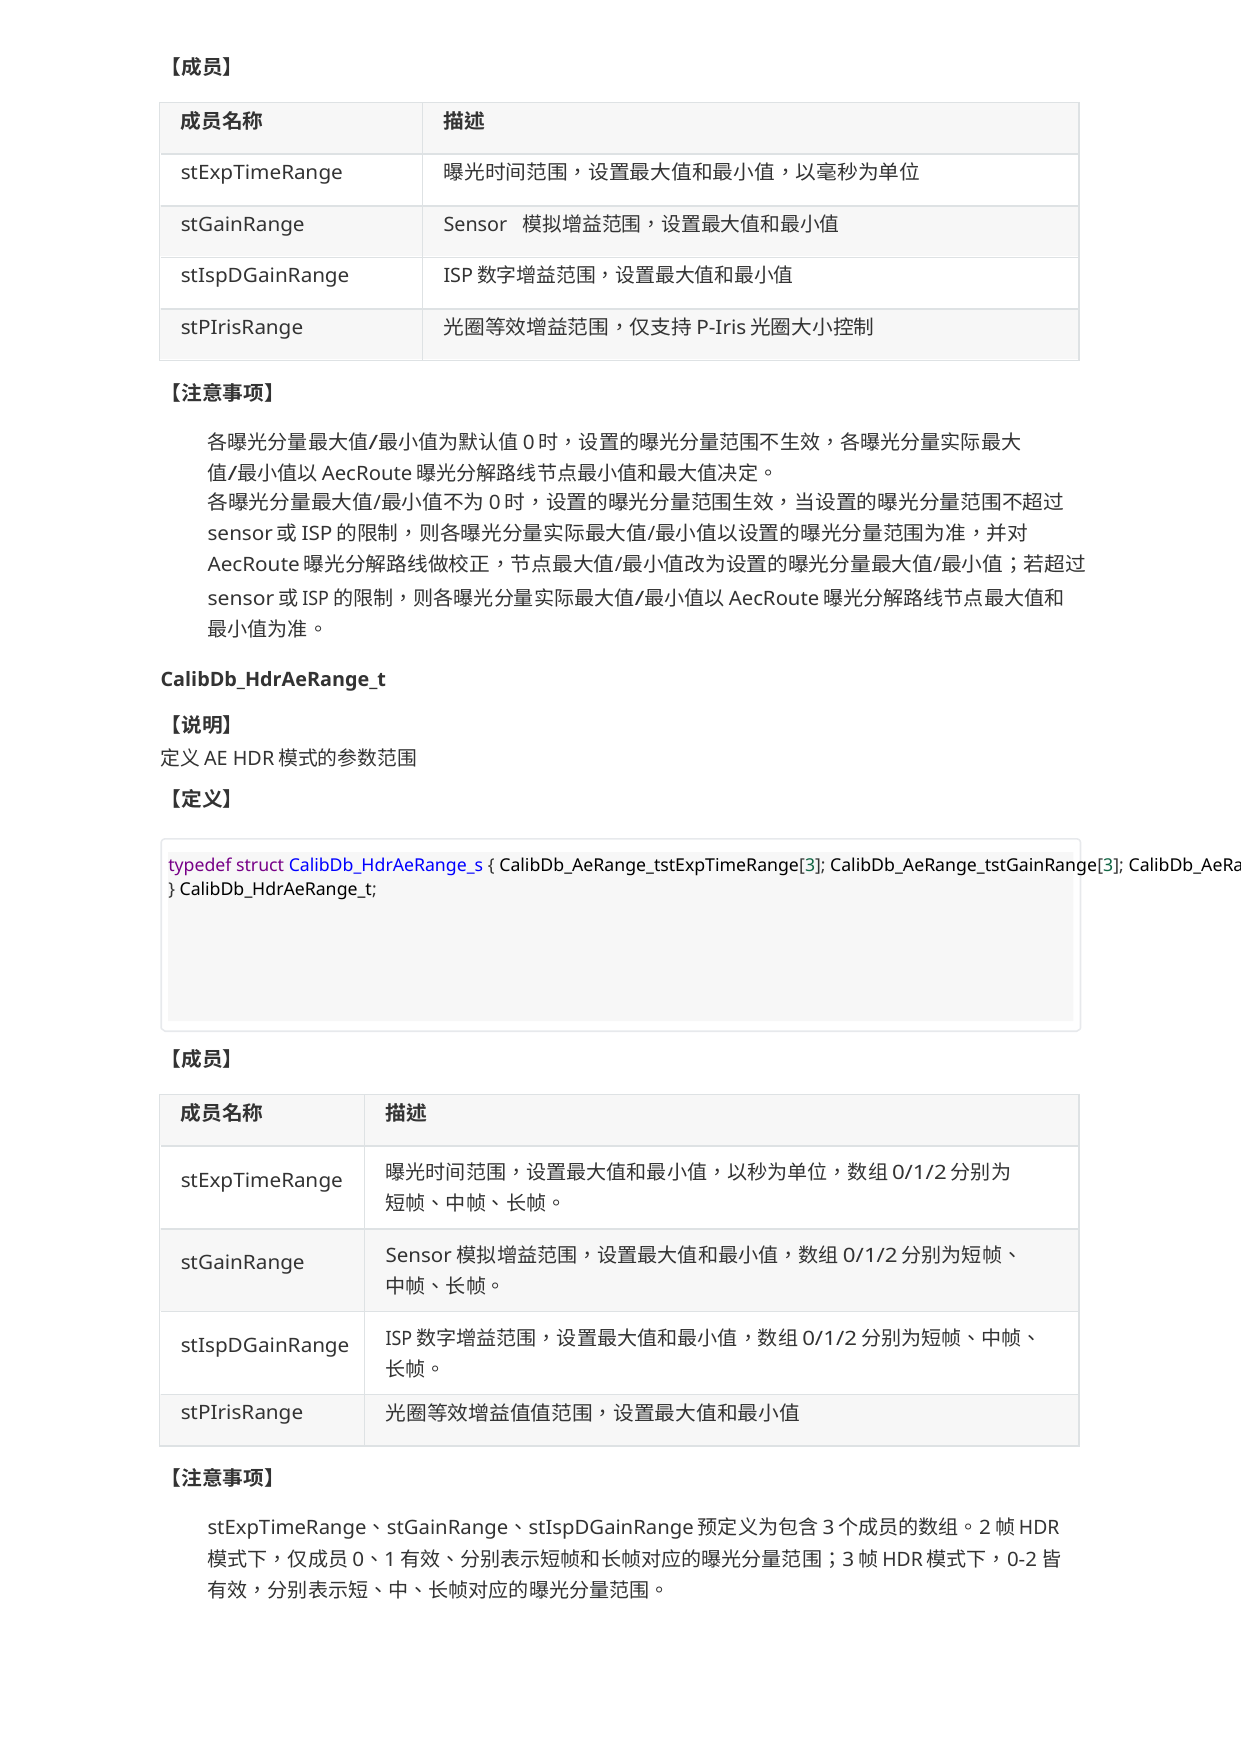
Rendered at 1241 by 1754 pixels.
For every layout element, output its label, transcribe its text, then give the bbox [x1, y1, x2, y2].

text 【注意事项】 [160, 379, 1094, 406]
text stExpTimeRange、stGainRange、stIspDGainRange预定义为包含3个成员的数组。2帧HDR模式下，仅成员0、1有效、分别表示短帧和长帧对应的曝光分量范围；3帧HDR模式下，0-2皆有效，分别表示短、中、长帧对应的曝光分量范围。 [207, 1510, 1078, 1603]
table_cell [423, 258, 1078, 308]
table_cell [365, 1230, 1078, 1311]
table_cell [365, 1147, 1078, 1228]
text AecRoute曝光分解路线做校正，节点最大值/最小值改为设置的曝光分量最大值/最小值；若超过 [207, 547, 1094, 578]
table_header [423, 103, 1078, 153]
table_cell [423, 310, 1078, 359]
subtitle CalibDb_HdrAeRange_t [160, 665, 1094, 692]
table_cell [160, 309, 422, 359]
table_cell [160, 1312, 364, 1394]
text sensor或ISP的限制，则各曝光分量实际最大值/最小值以设置的曝光分量范围为准，并对 [207, 515, 1094, 547]
text 【说明】 [160, 707, 1094, 739]
text 【注意事项】 [160, 1464, 1094, 1492]
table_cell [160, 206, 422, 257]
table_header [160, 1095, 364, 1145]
text sensor或ISP的限制，则各曝光分量实际最大值/最小值以AecRoute曝光分解路线节点最大值和最小值为准。 [207, 580, 1069, 643]
text 各曝光分量最大值/最小值不为0时，设置的曝光分量范围生效，当设置的曝光分量范围不超过 [207, 487, 1094, 515]
text 【成员】 [160, 1045, 1094, 1072]
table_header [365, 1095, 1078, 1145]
subtitle 【定义】 [160, 785, 1094, 812]
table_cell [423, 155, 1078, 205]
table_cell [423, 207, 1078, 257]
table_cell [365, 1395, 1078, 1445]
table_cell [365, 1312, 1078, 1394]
text 定义AE HDR模式的参数范围 [160, 739, 1094, 772]
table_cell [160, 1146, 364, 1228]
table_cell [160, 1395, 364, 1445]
text 【成员】 [160, 53, 1094, 80]
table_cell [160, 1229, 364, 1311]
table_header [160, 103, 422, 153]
text 各曝光分量最大值/最小值为默认值0时，设置的曝光分量范围不生效，各曝光分量实际最大值/最小值以AecRoute曝光分解路线节点最小值和最大值决定。 [207, 424, 1068, 487]
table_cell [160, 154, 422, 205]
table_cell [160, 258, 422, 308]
